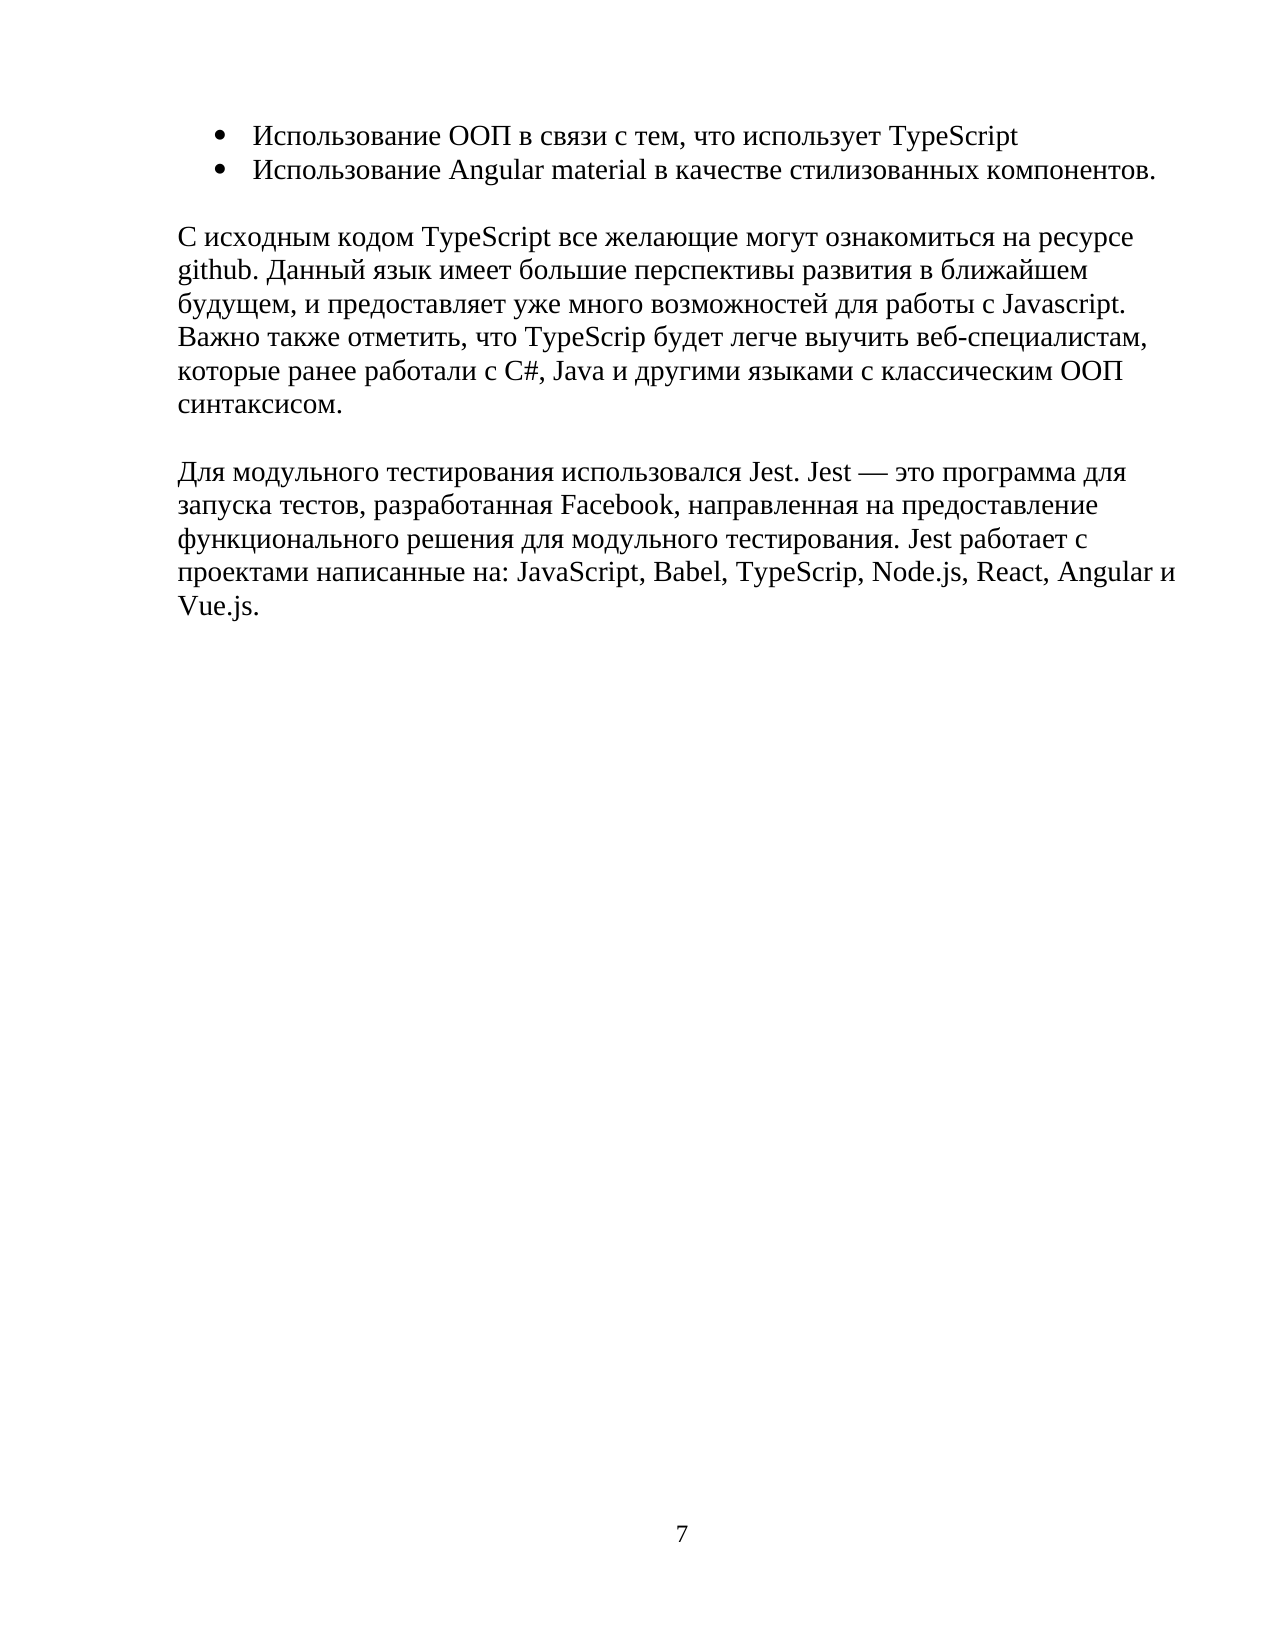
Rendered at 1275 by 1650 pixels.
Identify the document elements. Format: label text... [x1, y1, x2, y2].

text С исходным кодом TypeScript все желающие могут ознакомиться на ресурсе github. Данный язык имеет большие перспективы развития в ближайшем будущем, и предоставляет уже много возможностей для работы с Javascript. Важно также отметить, что TypeScrip будет легче выучить веб-специалистам, которые ранее работали с C#, Java и другими языками с классическим ООП синтаксисом. [177, 219, 1186, 420]
list Использование ООП в связи с тем, что использует TypeScript [215, 118, 1186, 152]
list Использование Angular material в качестве стилизованных компонентов. [215, 152, 1186, 185]
text Для модульного тестирования использовался Jest. Jest — это программа для запуска тестов, разработанная Facebook, направленная на предоставление функционального решения для модульного тестирования. Jest работает с проектами написанные на: JavaScript, Babel, TypeScrip, Node.js, React, Angular и Vue.js. [177, 454, 1186, 650]
